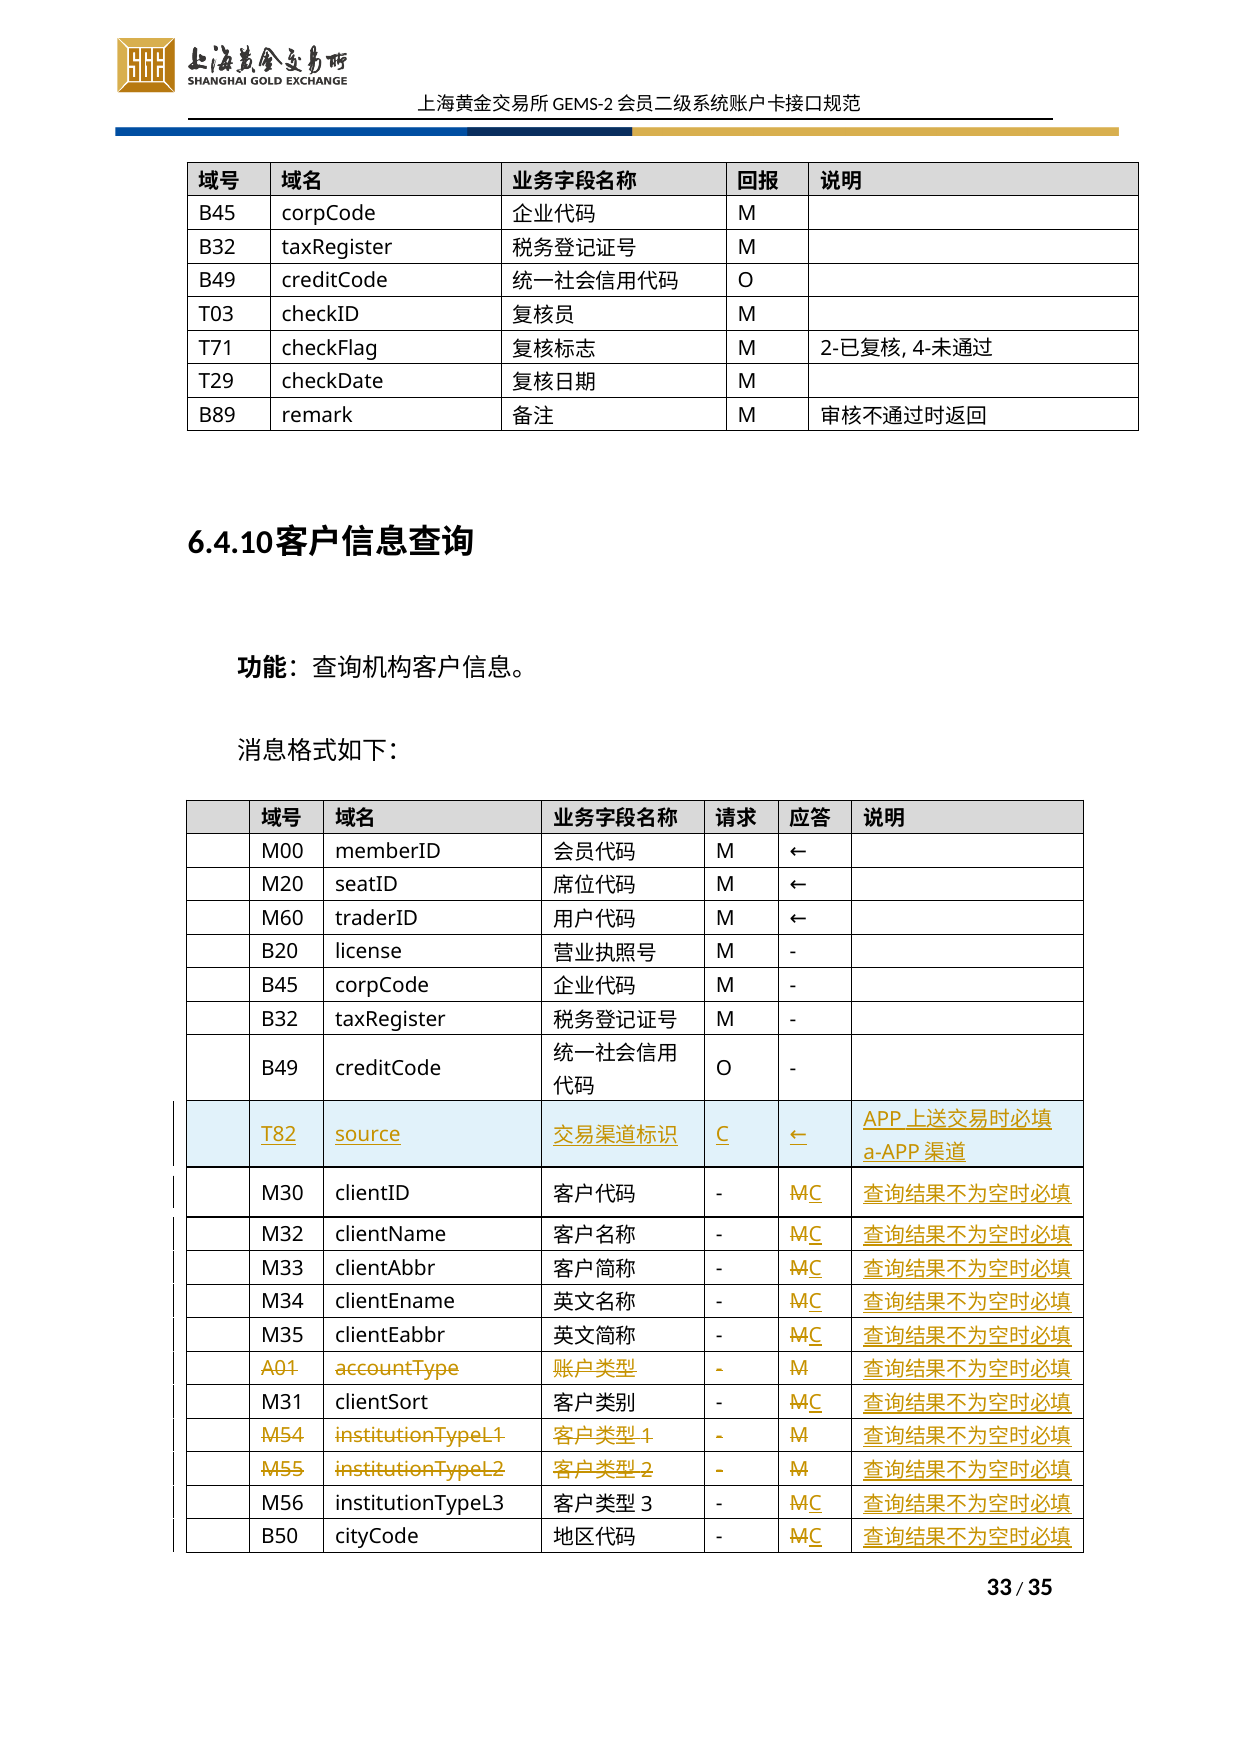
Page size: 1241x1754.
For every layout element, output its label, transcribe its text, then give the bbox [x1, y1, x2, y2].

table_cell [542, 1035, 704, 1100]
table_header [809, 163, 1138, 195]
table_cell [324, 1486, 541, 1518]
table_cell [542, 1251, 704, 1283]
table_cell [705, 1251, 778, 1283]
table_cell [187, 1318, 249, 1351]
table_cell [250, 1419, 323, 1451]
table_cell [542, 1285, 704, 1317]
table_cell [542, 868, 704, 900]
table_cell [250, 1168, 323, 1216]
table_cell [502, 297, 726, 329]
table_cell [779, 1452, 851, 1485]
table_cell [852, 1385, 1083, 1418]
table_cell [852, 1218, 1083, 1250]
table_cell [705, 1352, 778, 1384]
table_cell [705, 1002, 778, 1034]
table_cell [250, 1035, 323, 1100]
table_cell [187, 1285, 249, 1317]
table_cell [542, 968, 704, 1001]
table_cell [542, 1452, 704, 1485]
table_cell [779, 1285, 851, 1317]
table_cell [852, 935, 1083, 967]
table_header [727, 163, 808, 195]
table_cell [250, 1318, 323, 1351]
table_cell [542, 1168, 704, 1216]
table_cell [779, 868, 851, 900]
text 消息格式如下： [187, 716, 1053, 781]
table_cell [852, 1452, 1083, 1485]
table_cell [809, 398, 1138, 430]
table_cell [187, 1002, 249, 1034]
picture [115, 38, 1119, 136]
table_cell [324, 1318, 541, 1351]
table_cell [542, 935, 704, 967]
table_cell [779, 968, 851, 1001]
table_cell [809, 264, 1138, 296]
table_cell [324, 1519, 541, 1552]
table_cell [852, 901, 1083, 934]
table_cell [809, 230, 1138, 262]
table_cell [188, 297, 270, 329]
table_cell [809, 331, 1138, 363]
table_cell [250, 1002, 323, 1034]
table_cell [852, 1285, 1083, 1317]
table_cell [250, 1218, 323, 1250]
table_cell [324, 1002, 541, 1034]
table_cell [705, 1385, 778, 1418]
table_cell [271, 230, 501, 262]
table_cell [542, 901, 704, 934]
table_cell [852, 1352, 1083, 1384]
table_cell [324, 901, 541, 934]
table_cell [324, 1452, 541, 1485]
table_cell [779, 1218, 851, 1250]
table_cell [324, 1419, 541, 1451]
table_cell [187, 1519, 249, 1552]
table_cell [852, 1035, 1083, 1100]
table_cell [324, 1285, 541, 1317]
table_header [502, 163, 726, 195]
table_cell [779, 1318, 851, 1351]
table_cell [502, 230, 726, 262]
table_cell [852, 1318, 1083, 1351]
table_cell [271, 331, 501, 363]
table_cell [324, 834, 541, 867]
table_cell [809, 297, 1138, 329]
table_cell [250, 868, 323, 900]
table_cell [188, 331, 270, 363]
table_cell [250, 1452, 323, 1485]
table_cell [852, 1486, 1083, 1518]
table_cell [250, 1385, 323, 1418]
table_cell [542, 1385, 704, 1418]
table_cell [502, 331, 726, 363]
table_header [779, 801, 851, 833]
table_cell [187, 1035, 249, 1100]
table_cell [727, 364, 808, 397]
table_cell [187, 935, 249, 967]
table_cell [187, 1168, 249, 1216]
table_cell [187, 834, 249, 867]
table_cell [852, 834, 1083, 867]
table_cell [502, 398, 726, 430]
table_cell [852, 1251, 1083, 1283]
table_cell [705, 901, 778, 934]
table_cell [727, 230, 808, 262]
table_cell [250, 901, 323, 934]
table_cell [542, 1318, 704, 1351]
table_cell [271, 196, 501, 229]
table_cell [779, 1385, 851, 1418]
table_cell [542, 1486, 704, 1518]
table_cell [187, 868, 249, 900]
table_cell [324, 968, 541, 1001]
text 功能：查询机构客户信息。 [187, 633, 1053, 698]
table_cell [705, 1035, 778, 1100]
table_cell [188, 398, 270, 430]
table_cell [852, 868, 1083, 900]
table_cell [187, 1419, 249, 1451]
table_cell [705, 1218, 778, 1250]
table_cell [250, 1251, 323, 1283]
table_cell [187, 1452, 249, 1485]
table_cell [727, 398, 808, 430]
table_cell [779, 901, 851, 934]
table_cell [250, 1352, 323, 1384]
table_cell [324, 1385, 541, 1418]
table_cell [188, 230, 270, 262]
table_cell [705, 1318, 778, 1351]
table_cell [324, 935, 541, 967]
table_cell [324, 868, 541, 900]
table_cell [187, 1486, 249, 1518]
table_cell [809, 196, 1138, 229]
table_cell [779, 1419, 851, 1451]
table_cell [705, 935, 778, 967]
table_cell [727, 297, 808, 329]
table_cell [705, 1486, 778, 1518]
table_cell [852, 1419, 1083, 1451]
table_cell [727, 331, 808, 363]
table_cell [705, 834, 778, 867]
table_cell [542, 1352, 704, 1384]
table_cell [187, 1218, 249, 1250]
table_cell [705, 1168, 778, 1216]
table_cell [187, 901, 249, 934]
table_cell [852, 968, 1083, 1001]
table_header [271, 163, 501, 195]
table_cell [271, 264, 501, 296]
subtitle 客户信息查询 [187, 506, 1053, 571]
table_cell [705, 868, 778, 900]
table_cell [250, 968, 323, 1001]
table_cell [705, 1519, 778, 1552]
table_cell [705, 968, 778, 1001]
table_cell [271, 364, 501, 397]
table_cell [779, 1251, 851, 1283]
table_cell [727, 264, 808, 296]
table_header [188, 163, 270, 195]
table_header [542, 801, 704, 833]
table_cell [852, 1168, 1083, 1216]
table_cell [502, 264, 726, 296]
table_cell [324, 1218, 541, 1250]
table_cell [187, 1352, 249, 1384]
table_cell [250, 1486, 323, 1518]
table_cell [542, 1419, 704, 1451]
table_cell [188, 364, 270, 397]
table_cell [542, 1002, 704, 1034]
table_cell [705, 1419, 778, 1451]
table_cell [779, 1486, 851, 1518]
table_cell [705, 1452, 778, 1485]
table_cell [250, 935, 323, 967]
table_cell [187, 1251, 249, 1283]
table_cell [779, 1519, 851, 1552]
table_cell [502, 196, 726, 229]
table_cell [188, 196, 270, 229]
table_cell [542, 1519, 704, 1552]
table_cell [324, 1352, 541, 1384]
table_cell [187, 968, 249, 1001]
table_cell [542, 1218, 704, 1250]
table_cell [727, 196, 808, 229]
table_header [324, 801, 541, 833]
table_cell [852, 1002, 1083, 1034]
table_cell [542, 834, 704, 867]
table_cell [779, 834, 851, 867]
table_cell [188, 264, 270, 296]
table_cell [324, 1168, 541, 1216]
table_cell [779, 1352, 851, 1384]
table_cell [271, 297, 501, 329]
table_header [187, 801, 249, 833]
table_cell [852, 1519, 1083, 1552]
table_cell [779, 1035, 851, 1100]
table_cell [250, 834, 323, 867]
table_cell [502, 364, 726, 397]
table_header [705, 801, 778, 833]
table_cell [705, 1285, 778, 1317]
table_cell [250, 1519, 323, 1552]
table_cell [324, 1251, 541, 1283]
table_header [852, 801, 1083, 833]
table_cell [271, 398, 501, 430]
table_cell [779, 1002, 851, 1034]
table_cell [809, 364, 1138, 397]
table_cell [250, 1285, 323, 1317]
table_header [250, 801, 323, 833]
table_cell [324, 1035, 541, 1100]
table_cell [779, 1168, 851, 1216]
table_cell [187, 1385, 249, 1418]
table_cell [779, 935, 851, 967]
